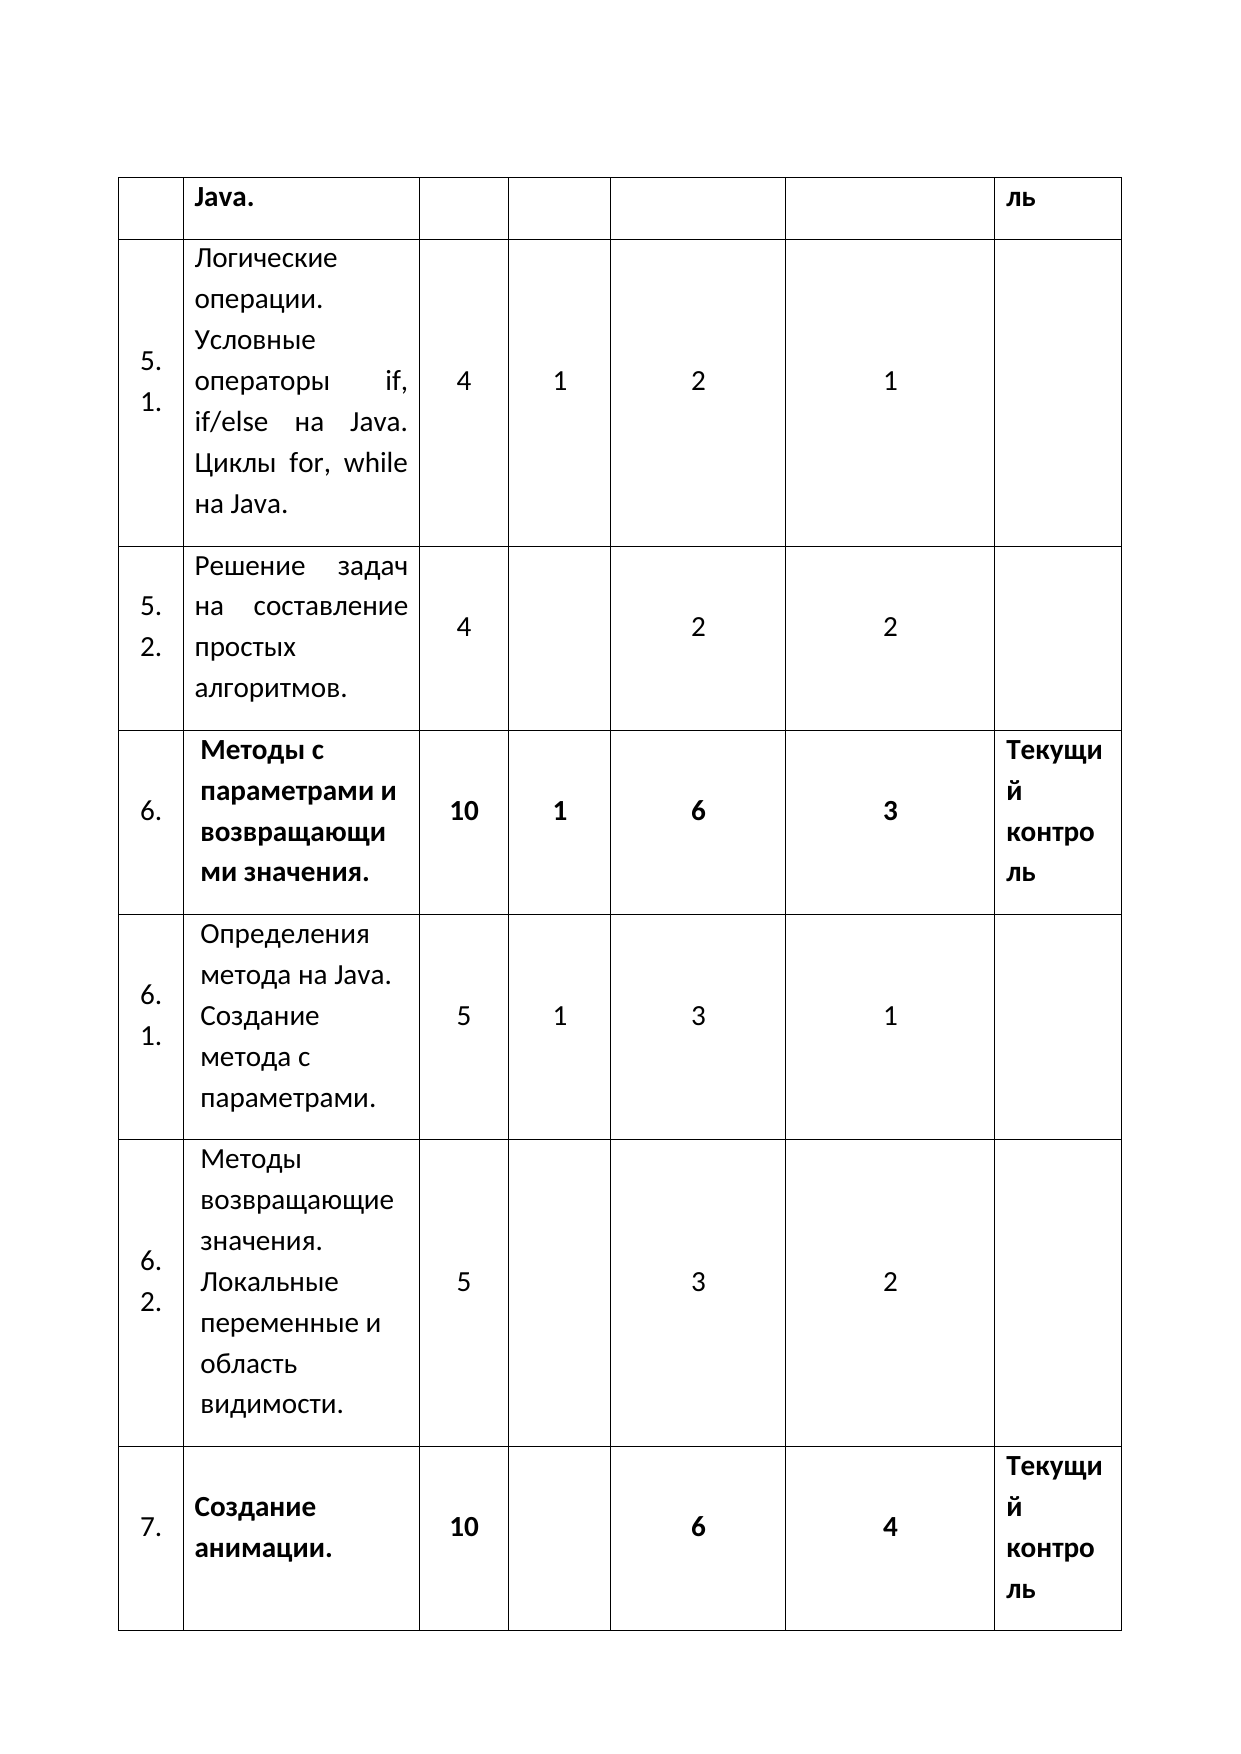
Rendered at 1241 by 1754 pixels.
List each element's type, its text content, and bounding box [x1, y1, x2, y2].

table_cell 6.1. [119, 915, 183, 1139]
table_cell 3 [611, 1140, 785, 1446]
table_cell 4 [420, 240, 508, 546]
table_cell 5 [420, 915, 508, 1139]
table_cell [509, 1140, 610, 1446]
table_cell 6. [119, 731, 183, 914]
table_cell Решение задач на составление простых алгоритмов. [184, 547, 419, 730]
table_cell 3 [786, 178, 994, 238]
table_cell [995, 547, 1121, 730]
table_cell 4 [611, 178, 785, 238]
table_cell 5.2. [119, 547, 183, 730]
table_cell 1 [509, 178, 610, 238]
table_cell 6 [611, 731, 785, 914]
table_cell 3 [786, 731, 994, 914]
table_cell [995, 1140, 1121, 1446]
table_cell Логические операции. Условные операторы if, if/else на Java. Циклы for, while на Java. [184, 240, 419, 546]
table_cell 1 [786, 915, 994, 1139]
table_cell [509, 547, 610, 730]
table_cell 6 [611, 1447, 785, 1630]
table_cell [184, 178, 419, 238]
table_cell Текущий контроль [995, 1447, 1121, 1630]
table_cell 1 [509, 915, 610, 1139]
table_cell Создание анимации. [184, 1447, 419, 1630]
table_cell [995, 240, 1121, 546]
table_cell 5. [119, 178, 183, 238]
table_cell [995, 915, 1121, 1139]
table_cell Определения метода на Java. Создание метода с параметрами. [184, 915, 419, 1139]
table_cell 2 [611, 547, 785, 730]
table_cell 3 [611, 915, 785, 1139]
table_cell 2 [786, 1140, 994, 1446]
table_cell 1 [509, 240, 610, 546]
table_cell 5 [420, 1140, 508, 1446]
table_cell 8 [420, 178, 508, 238]
table_cell 1 [786, 240, 994, 546]
table_cell 2 [611, 240, 785, 546]
table_cell Текущий контроль [995, 178, 1121, 238]
table_cell 6.2. [119, 1140, 183, 1446]
table_cell 10 [420, 1447, 508, 1630]
table_cell Методы с параметрами и возвращающими значения. [184, 731, 419, 914]
table_cell 1 [509, 731, 610, 914]
table_cell 5.1. [119, 240, 183, 546]
table_cell 4 [786, 1447, 994, 1630]
table_cell Текущий контроль [995, 731, 1121, 914]
table_cell 2 [786, 547, 994, 730]
table_cell 10 [420, 731, 508, 914]
table_cell Методы возвращающие значения. Локальные переменные и область видимости. [184, 1140, 419, 1446]
table_cell 4 [420, 547, 508, 730]
table_cell 7. [119, 1447, 183, 1630]
table_cell [509, 1447, 610, 1630]
